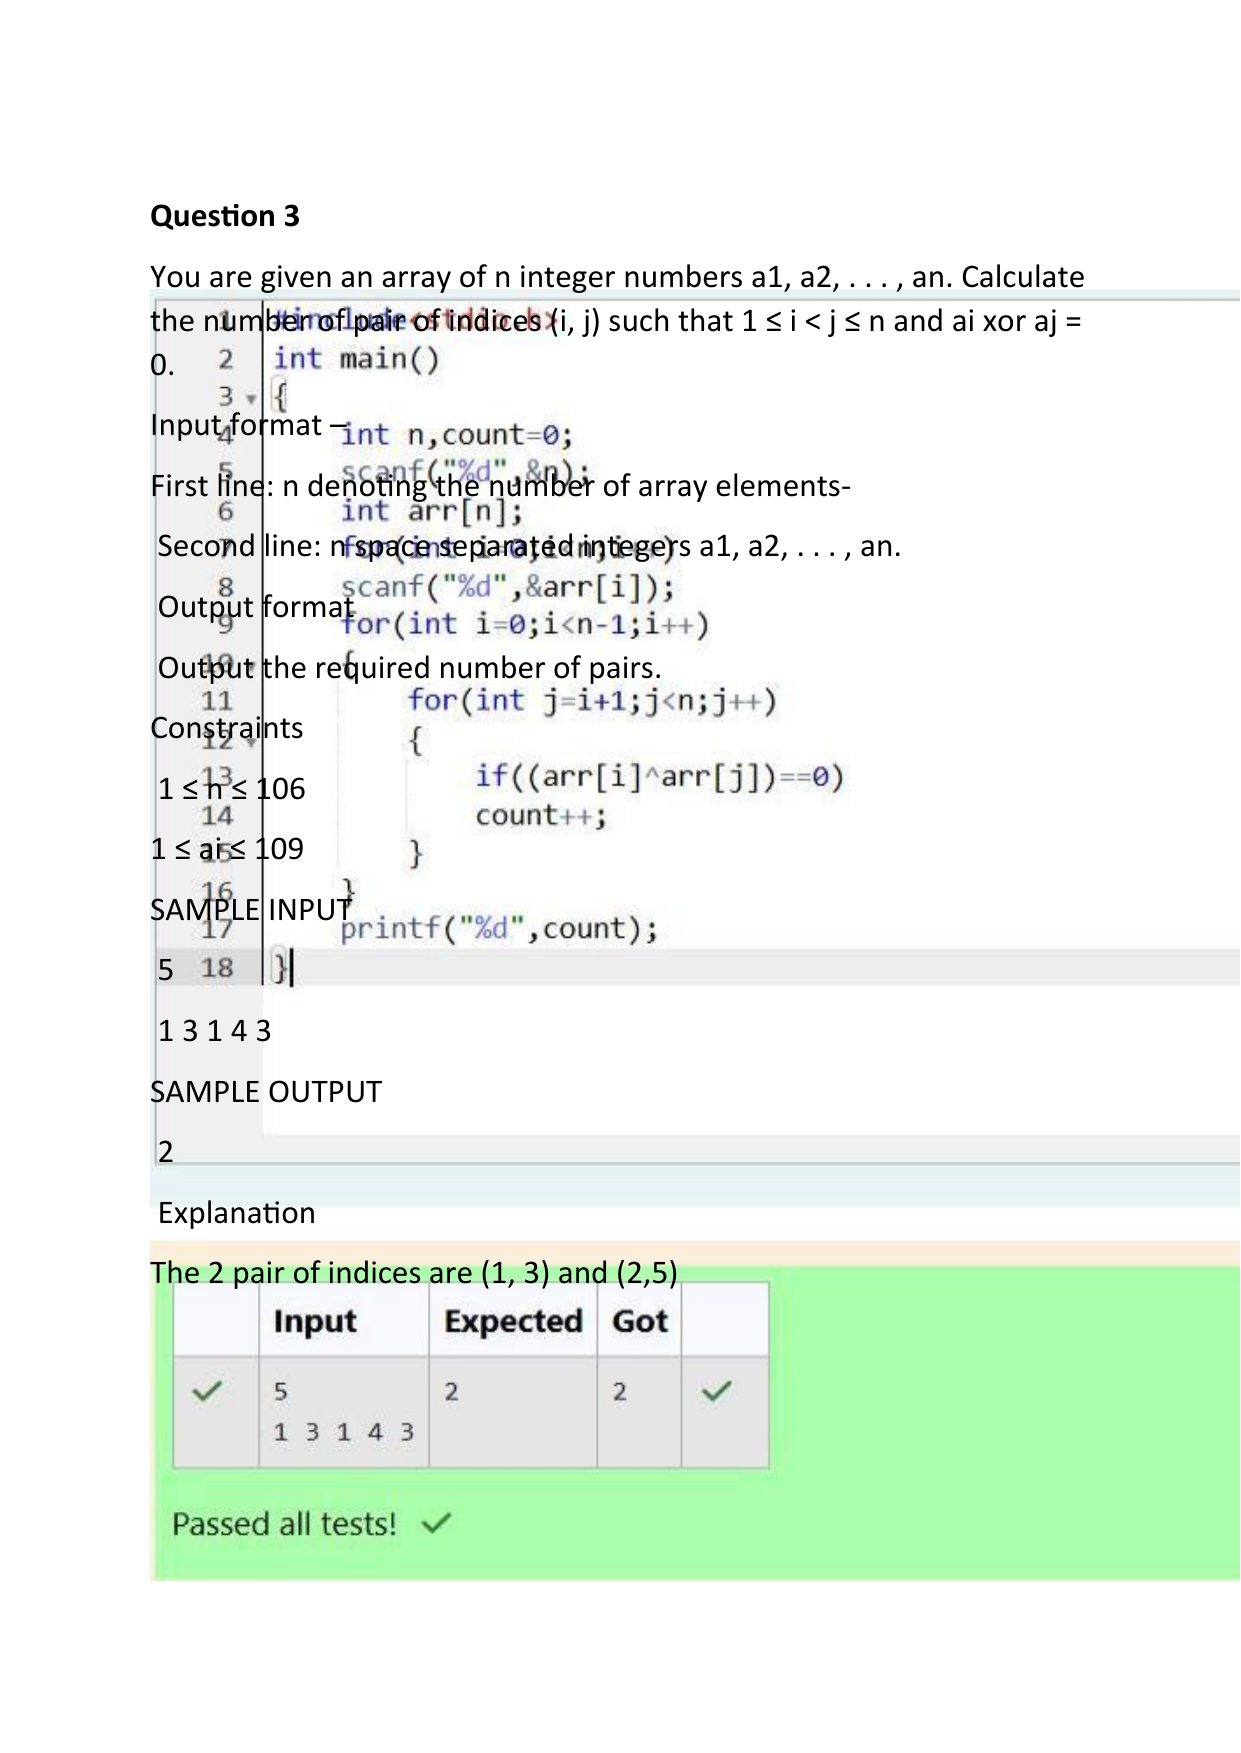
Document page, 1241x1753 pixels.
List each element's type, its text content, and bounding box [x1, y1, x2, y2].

list 0. [150, 347, 223, 382]
list SAMPLE INPUT [150, 893, 409, 927]
list Input format – [150, 408, 410, 442]
list SAMPLE OUTPUT [150, 1074, 442, 1109]
list Output the required number of pairs. [150, 650, 758, 685]
list 1 ≤ ai ≤ 109 [150, 832, 364, 867]
list Constraints [150, 711, 355, 746]
list The 2 pair of indices are (1, 3) and (2,5) [150, 1256, 768, 1291]
list 1 3 1 4 3 [150, 1014, 329, 1048]
list You are given an array of n integer numbers a1, a2, . . . , an. Calculate [150, 259, 1218, 294]
list 1 ≤ n ≤ 106 [150, 771, 366, 806]
picture [150, 289, 1240, 1581]
list First line: n denong the number of array elements- [150, 468, 956, 503]
list Output format [150, 589, 411, 624]
list Queson 3 [150, 199, 352, 233]
list 5 [150, 953, 213, 988]
list Second line: n space separated integers a1, a2, . . . , an. [150, 529, 1011, 564]
list Explanaon [150, 1195, 377, 1230]
list the number of pair of indices (i, j) such that 1 ≤ i < j ≤ n and ai xor aj = [150, 303, 1220, 338]
list 2 [150, 1135, 213, 1169]
